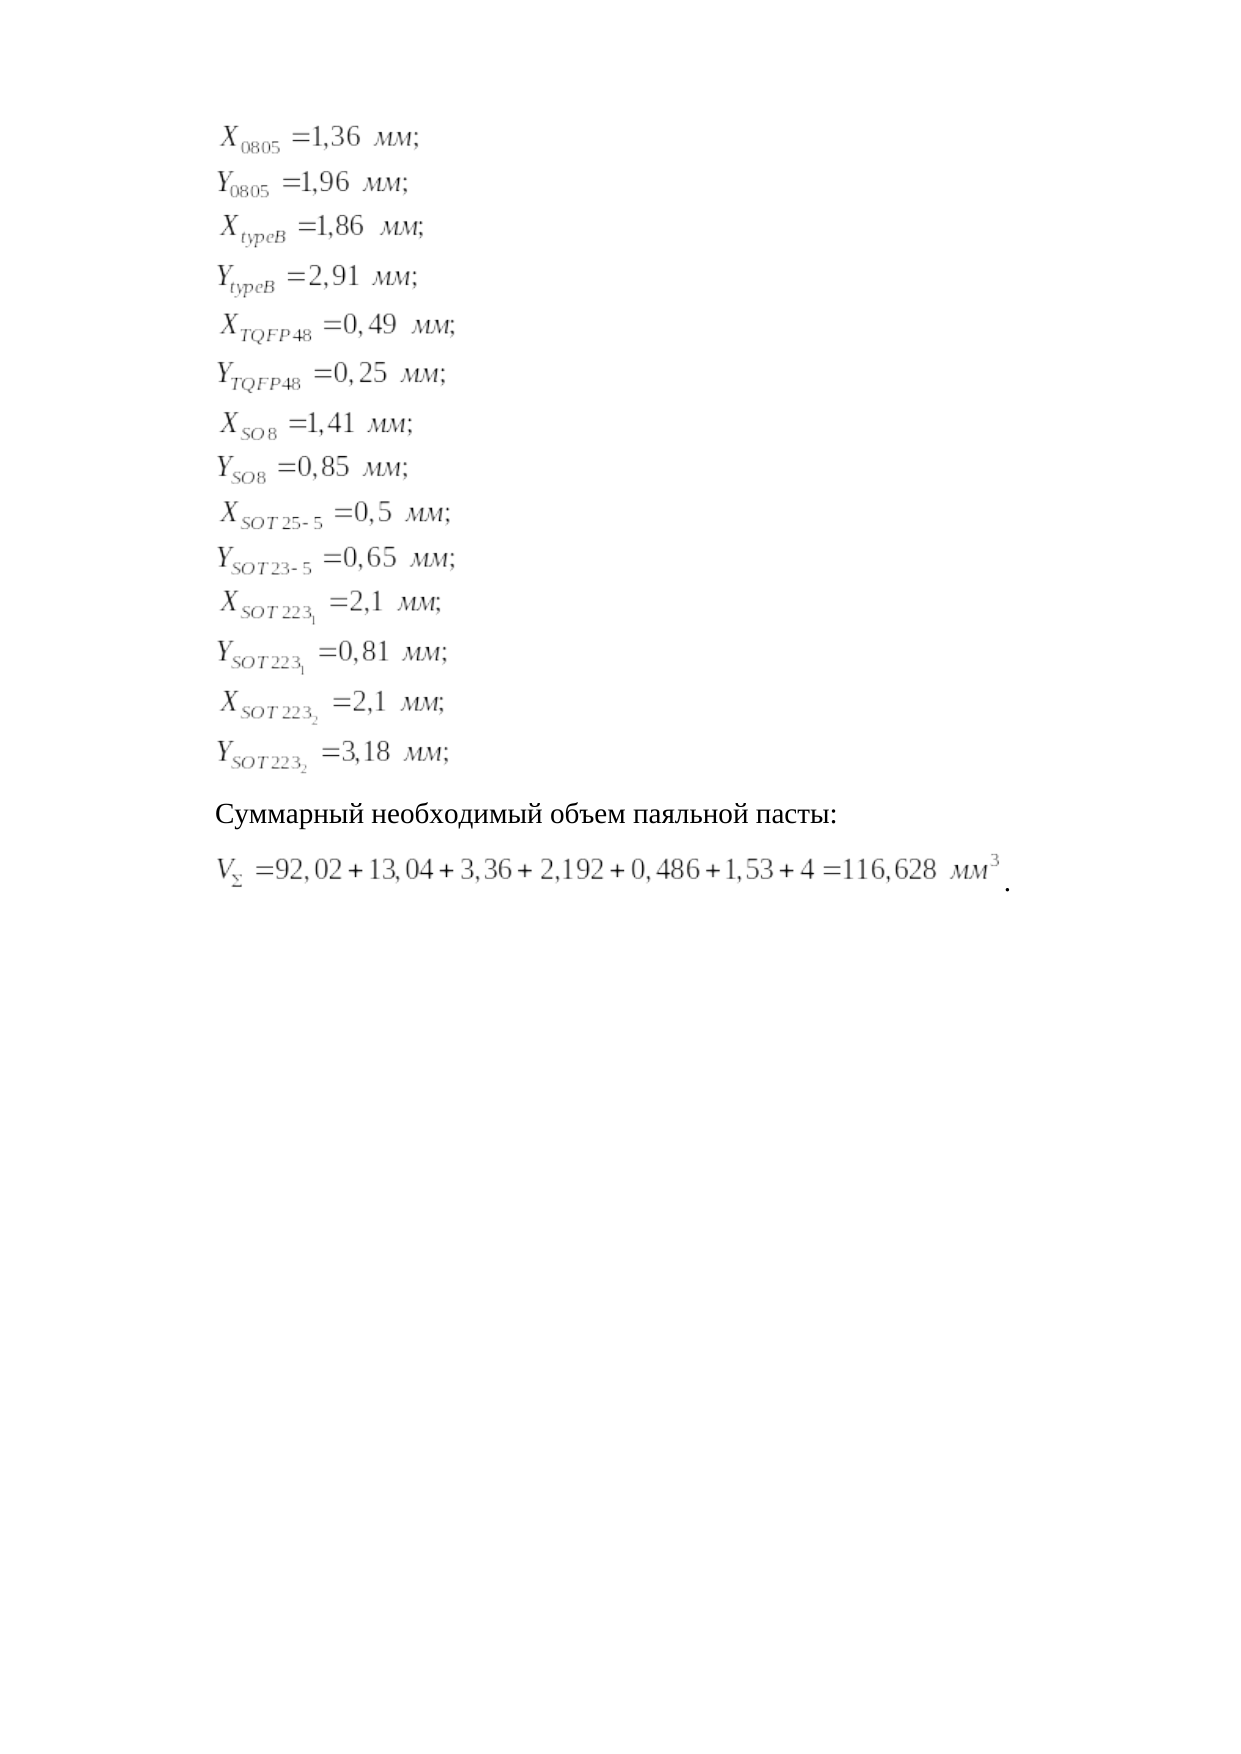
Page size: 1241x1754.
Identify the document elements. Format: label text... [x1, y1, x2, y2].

text . [215, 846, 1152, 898]
text Суммарный необходимый объем паяльной пасты: [215, 118, 1152, 829]
